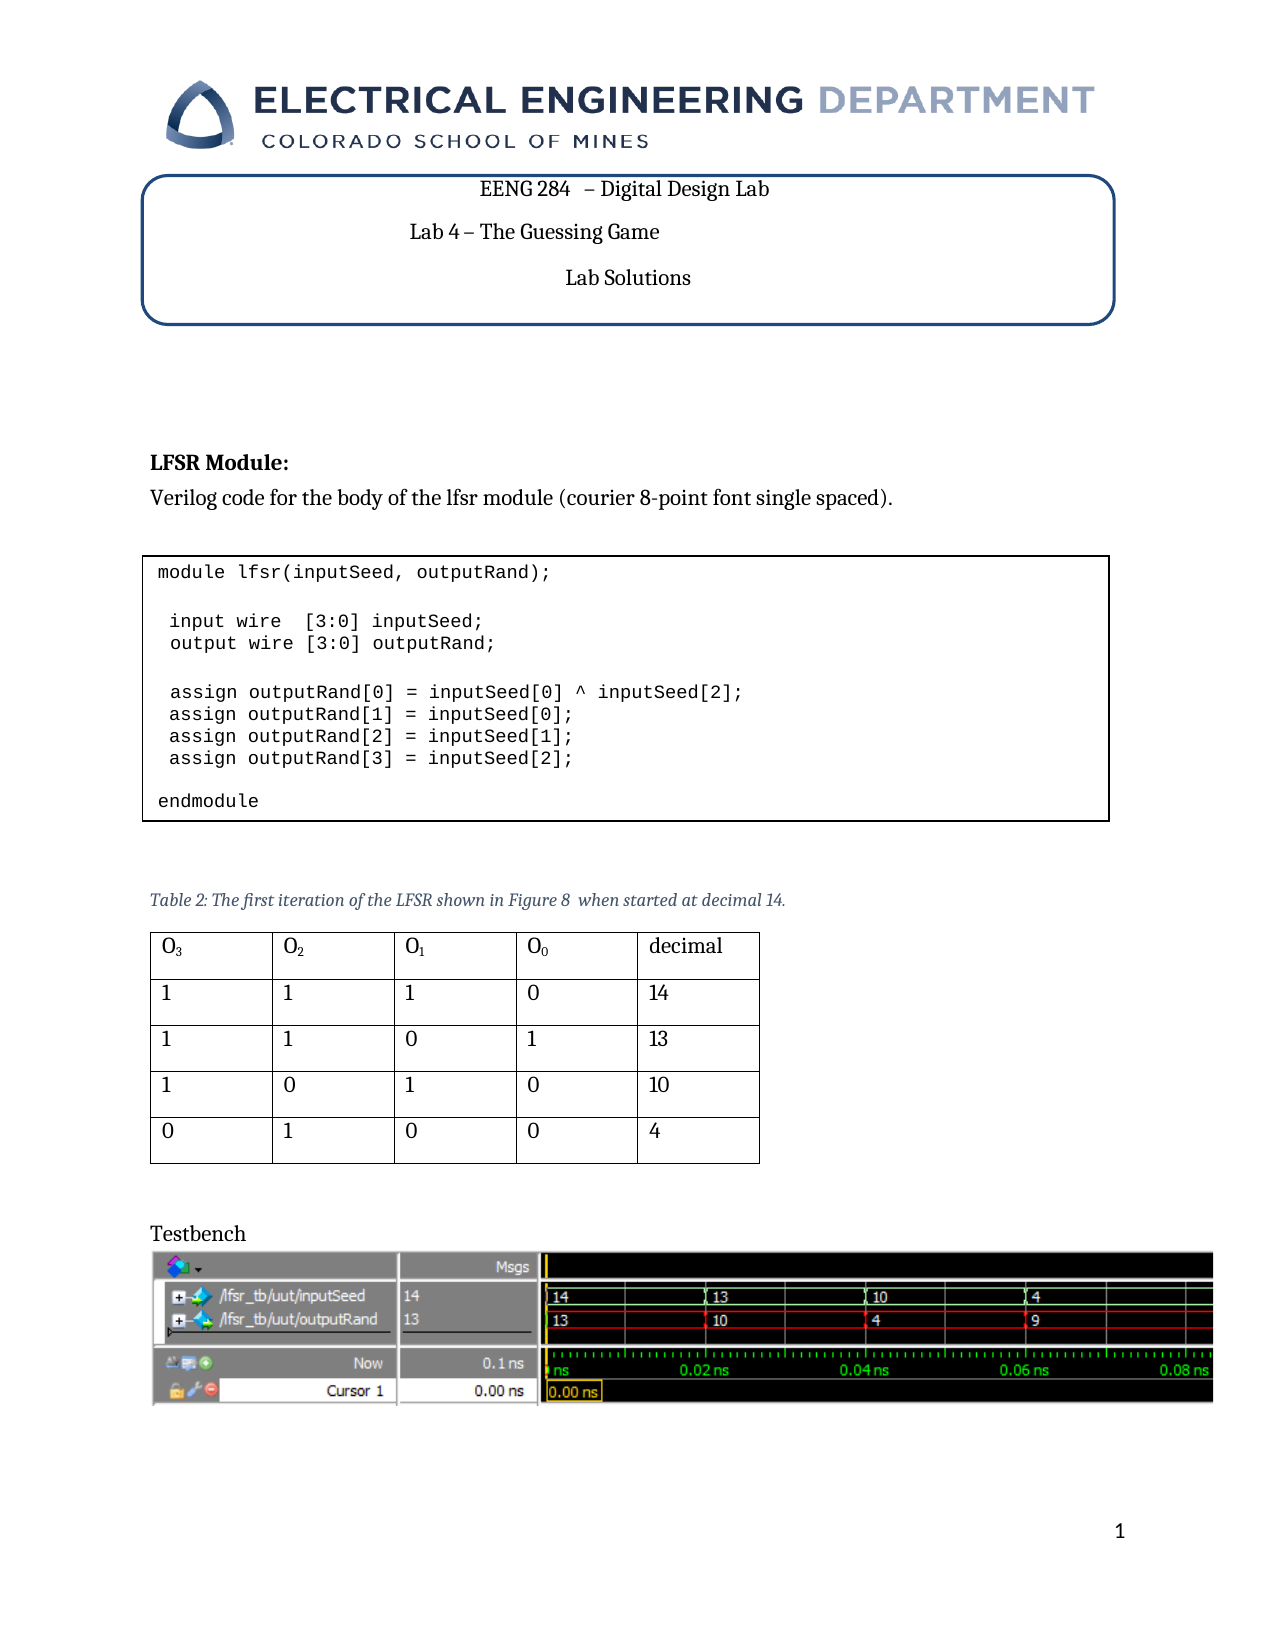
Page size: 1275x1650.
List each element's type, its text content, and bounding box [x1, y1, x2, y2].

picture [150, 1249, 1214, 1406]
table_cell 1 [151, 980, 272, 1024]
subtitle LFSR Module: [150, 449, 1125, 476]
table_cell 0 [517, 1118, 637, 1163]
table_cell 4 [638, 1118, 759, 1163]
table_cell 1 [273, 1026, 394, 1071]
table_cell 10 [638, 1072, 759, 1117]
table_cell 1 [517, 1026, 637, 1071]
table_cell 0 [273, 1072, 394, 1117]
picture [150, 75, 1109, 174]
table_header O3 [151, 933, 272, 978]
text Testbench [150, 1221, 1125, 1247]
table_cell 1 [273, 1118, 394, 1163]
table_header O0 [517, 933, 637, 978]
text Verilog code for the body of the lfsr module (courier 8-point font single spaced). [150, 484, 1125, 511]
table_cell 1 [395, 1072, 516, 1117]
table_cell 1 [273, 980, 394, 1024]
table_cell 1 [395, 980, 516, 1024]
table_header O1 [395, 933, 516, 978]
table_cell 0 [517, 1072, 637, 1117]
table_cell 0 [151, 1118, 272, 1163]
table_cell 0 [395, 1118, 516, 1163]
table_cell 0 [395, 1026, 516, 1071]
table_cell 13 [638, 1026, 759, 1071]
table_cell 0 [517, 980, 637, 1024]
table_cell 14 [638, 980, 759, 1024]
table_cell 1 [151, 1026, 272, 1071]
text Table 2: The first iteration of the LFSR shown in Figure 8 when started at decimal 14. [150, 890, 1125, 911]
table_header decimal [638, 933, 759, 978]
table_header O2 [273, 933, 394, 978]
table_cell 1 [151, 1072, 272, 1117]
